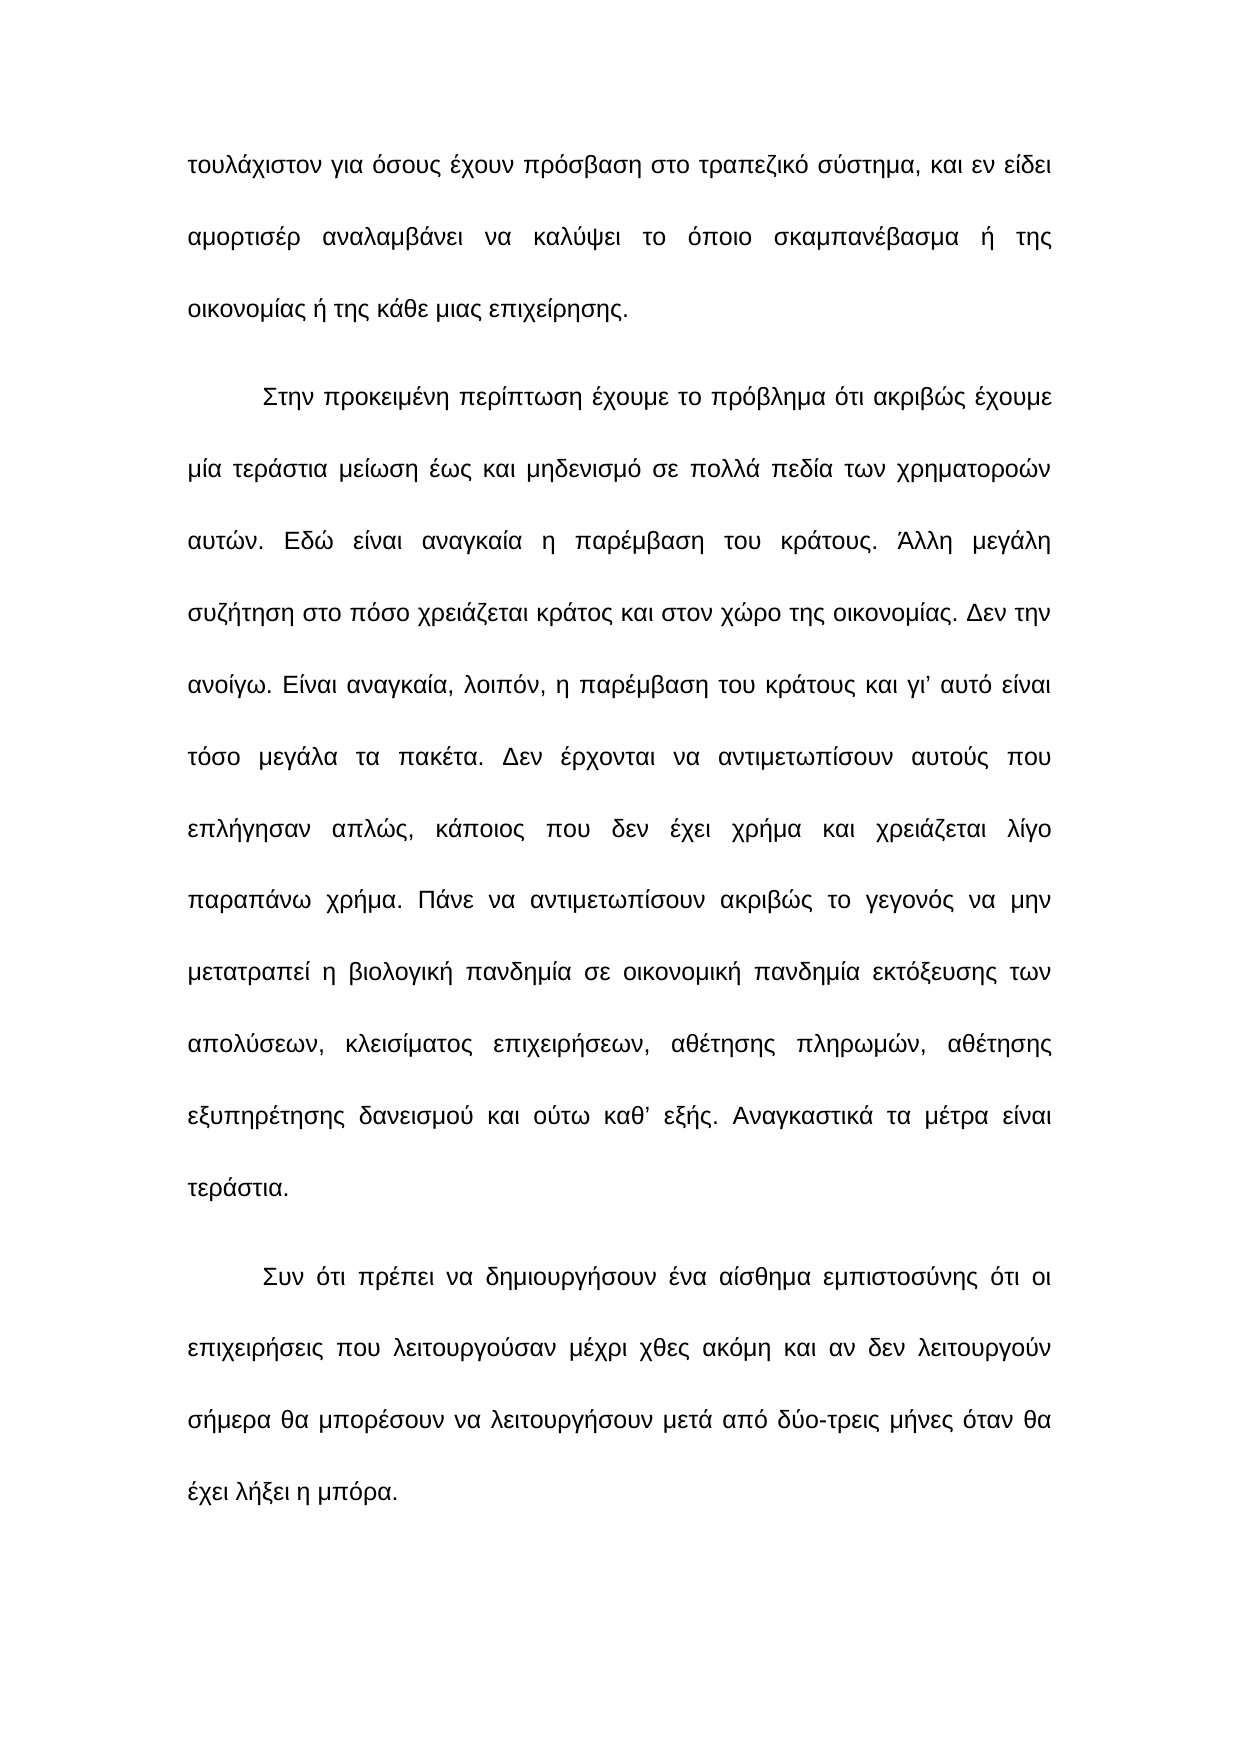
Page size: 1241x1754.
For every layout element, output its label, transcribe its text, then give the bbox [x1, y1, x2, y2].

text Συν ότι πρέπει να δημιουργήσουν ένα αίσθημα εμπιστοσύνης ότι οι επιχειρήσεις που λειτουργούσαν μέχρι χθες ακόμη και αν δεν λειτουργούν σήμερα θα μπορέσουν να λειτουργήσουν μετά από δύο-τρεις μήνες όταν θα έχει λήξει η μπόρα. [187, 1261, 1053, 1506]
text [187, 150, 1053, 322]
text Στην προκειμένη περίπτωση έχουμε το πρόβλημα ότι ακριβώς έχουμε μία τεράστια μείωση έως και μηδενισμό σε πολλά πεδία των χρηματοροών αυτών. Εδώ είναι αναγκαία η παρέμβαση του κράτους. Άλλη μεγάλη συζήτηση στο πόσο χρειάζεται κράτος και στον χώρο της οικονομίας. Δεν την ανοίγω. Είναι αναγκαία, λοιπόν, η παρέμβαση του κράτους και γι’ αυτό είναι τόσο μεγάλα τα πακέτα. Δεν έρχονται να αντιμετωπίσουν αυτούς που επλήγησαν απλώς, κάποιος που δεν έχει χρήμα και χρειάζεται λίγο παραπάνω χρήμα. Πάνε να αντιμετωπίσουν ακριβώς το γεγονός να μην μετατραπεί η βιολογική πανδημία σε οικονομική πανδημία εκτόξευσης των απολύσεων, κλεισίματος επιχειρήσεων, αθέτησης πληρωμών, αθέτησης εξυπηρέτησης δανεισμού και ούτω καθ’ εξής. Αναγκαστικά τα μέτρα είναι τεράστια. [187, 382, 1053, 1202]
